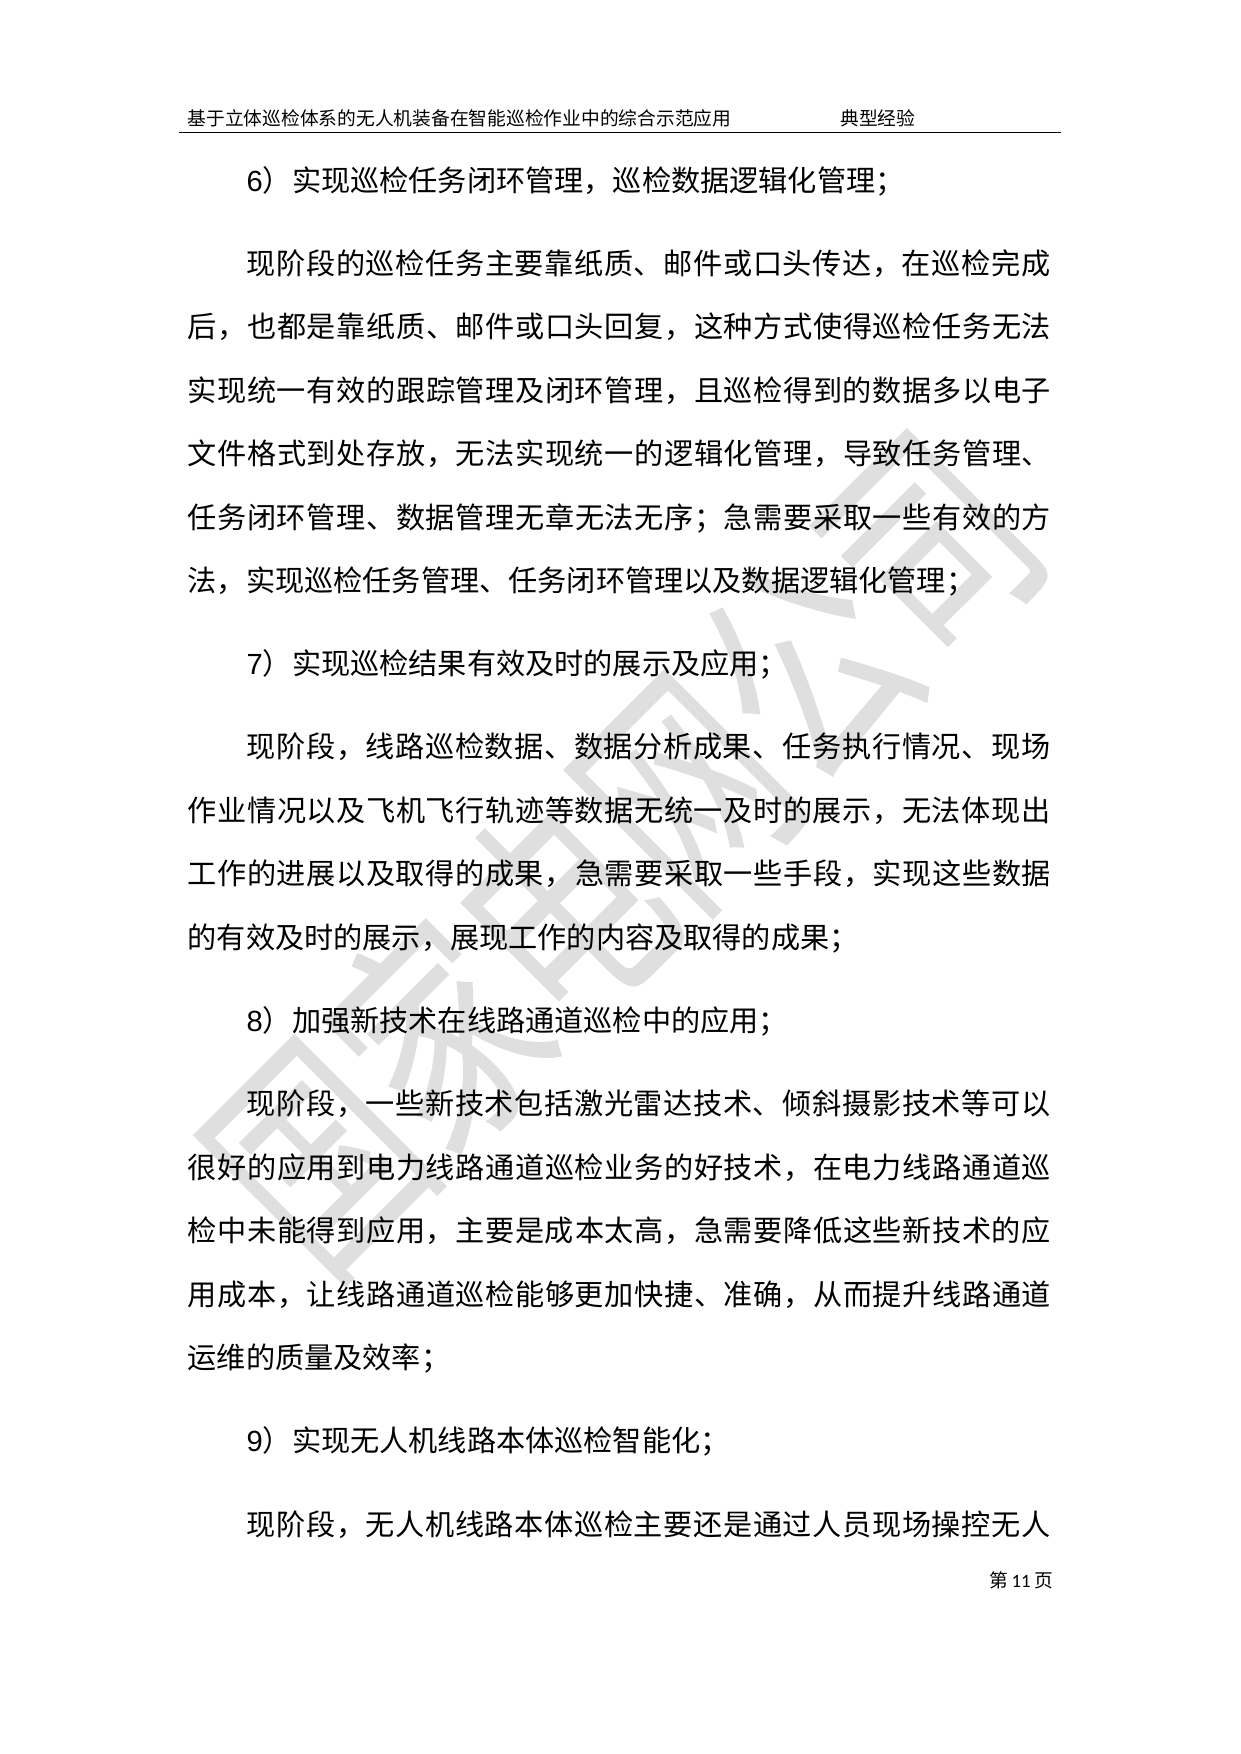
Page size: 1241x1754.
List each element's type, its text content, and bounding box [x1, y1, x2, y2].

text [187, 1501, 1053, 1543]
text 现阶段的巡检任务主要靠纸质、邮件或口头传达，在巡检完成后，也都是靠纸质、邮件或口头回复，这种方式使得巡检任务无法实现统一有效的跟踪管理及闭环管理，且巡检得到的数据多以电子文件格式到处存放，无法实现统一的逻辑化管理，导致任务管理、任务闭环管理、数据管理无章无法无序；急需要采取一些有效的方法，实现巡检任务管理、任务闭环管理以及数据逻辑化管理； [187, 240, 1053, 600]
text 现阶段，一些新技术包括激光雷达技术、倾斜摄影技术等可以很好的应用到电力线路通道巡检业务的好技术，在电力线路通道巡检中未能得到应用，主要是成本太高，急需要降低这些新技术的应用成本，让线路通道巡检能够更加快捷、准确，从而提升线路通道运维的质量及效率； [187, 1081, 1053, 1377]
text 7）实现巡检结果有效及时的展示及应用； [187, 641, 1053, 683]
text 6）实现巡检任务闭环管理，巡检数据逻辑化管理； [187, 157, 1053, 199]
text 现阶段，线路巡检数据、数据分析成果、任务执行情况、现场作业情况以及飞机飞行轨迹等数据无统一及时的展示，无法体现出工作的进展以及取得的成果，急需要采取一些手段，实现这些数据的有效及时的展示，展现工作的内容及取得的成果； [187, 724, 1053, 957]
text 8）加强新技术在线路通道巡检中的应用； [187, 998, 1053, 1040]
text 9）实现无人机线路本体巡检智能化； [187, 1418, 1053, 1460]
